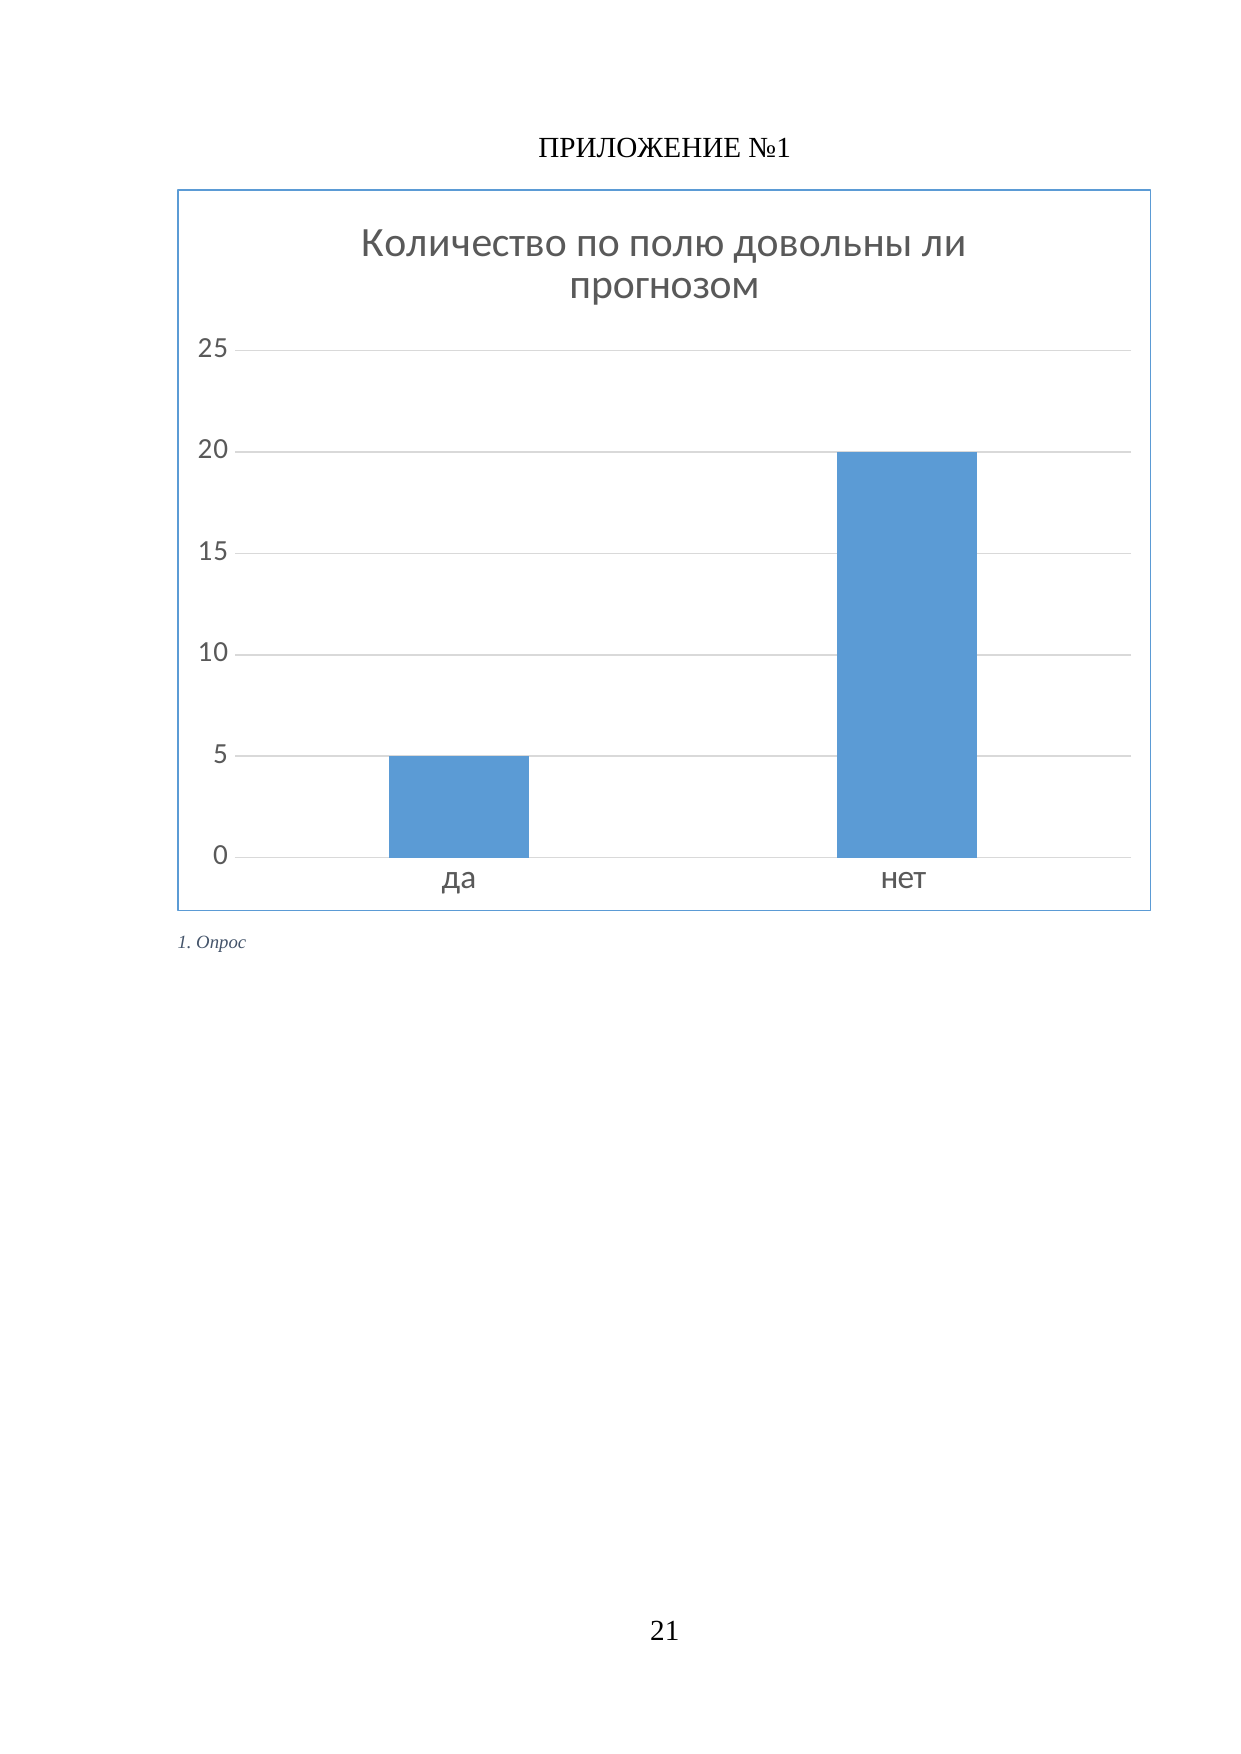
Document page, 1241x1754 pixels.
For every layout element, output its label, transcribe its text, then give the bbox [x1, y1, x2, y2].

text Приложение №1 [177, 131, 1152, 164]
text 1. Опрос [177, 931, 1152, 952]
